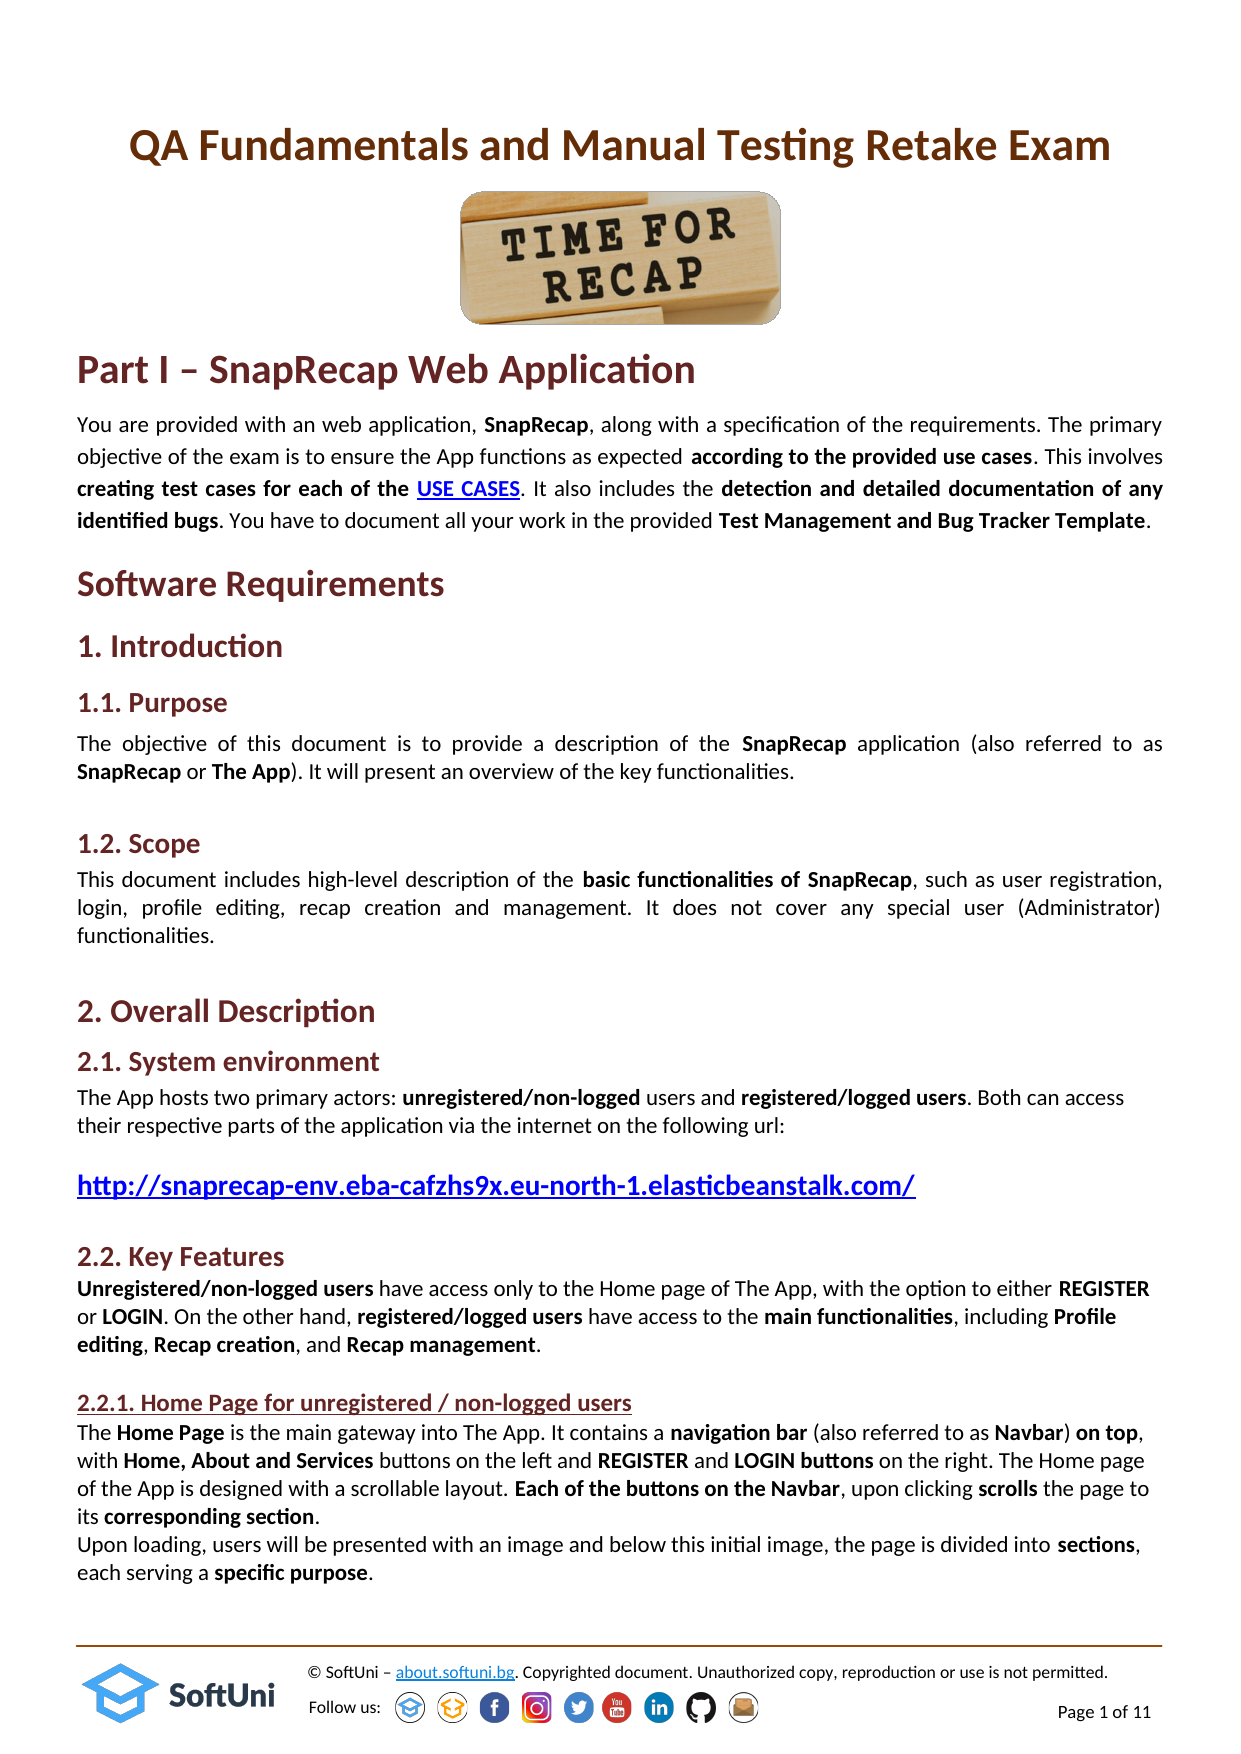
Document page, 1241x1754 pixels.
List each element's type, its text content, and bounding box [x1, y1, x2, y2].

subtitle 1.1. Purpose [77, 684, 1163, 719]
picture [658, 1705, 667, 1714]
picture [665, 1714, 674, 1723]
text The objective of this document is to provide a description of the SnapRecap application (also referred to as SnapRecap or The App). It will present an overview of the key functionalities. [77, 729, 1163, 813]
picture [602, 1692, 632, 1723]
picture [686, 1692, 716, 1723]
picture [665, 1692, 674, 1701]
text You are provided with an web application, SnapRecap, along with a specification of the requirements. The primary objective of the exam is to ensure the App functions as expected according to the provided use cases. This involves creating test cases for each of the USE CASES. It also includes the detection and detailed documentation of any identified bugs. You have to document all your work in the provided Test Management and Bug Tracker Template. [77, 410, 1163, 534]
picture [564, 1692, 594, 1723]
picture [75, 1658, 281, 1729]
subtitle 2.1. System environment [77, 1043, 1163, 1079]
picture [522, 1692, 552, 1723]
picture [460, 191, 781, 325]
subtitle Software Requirements [77, 559, 1163, 605]
text The Home Page is the main gateway into The App. It contains a navigation bar (also referred to as Navbar) on top, with Home, About and Services buttons on the left and REGISTER and LOGIN buttons on the right. The Home page of the App is designed with a scrollable layout. Each of the buttons on the Navbar, upon clicking scrolls the page to its corresponding section. [77, 1418, 1163, 1530]
picture [644, 1692, 653, 1701]
subtitle QA Fundamentals and Manual Testing Retake Exam [77, 116, 1163, 172]
subtitle 2.2. Key Features [77, 1238, 1163, 1274]
subtitle 1.2. Scope [77, 826, 1163, 861]
subtitle 1. Introduction [77, 625, 1163, 665]
text Upon loading, users will be presented with an image and below this initial image, the page is divided into sections, each serving a specific purpose. [77, 1530, 1163, 1586]
picture [395, 1692, 425, 1723]
picture [437, 1692, 468, 1723]
picture [644, 1714, 653, 1723]
picture [728, 1692, 759, 1723]
subtitle Part I – SnapRecap Web Application [77, 343, 1163, 394]
text Unregistered/non-logged users have access only to the Home page of The App, with the option to either REGISTER or LOGIN. On the other hand, registered/logged users have access to the main functionalities, including Profile editing, Recap creation, and Recap management. [77, 1274, 1163, 1358]
subtitle 2. Overall Description [77, 990, 1163, 1031]
text http://snaprecap-env.eba-cafzhs9x.eu-north-1.elasticbeanstalk.com/ [77, 1167, 1163, 1203]
text This document includes high-level description of the basic functionalities of SnapRecap, such as user registration, login, profile editing, recap creation and management. It does not cover any special user (Administrator) functionalities. [77, 865, 1163, 977]
subtitle 2.2.1. Home Page for unregistered / non-logged users [77, 1387, 1163, 1418]
picture [479, 1692, 510, 1723]
text The App hosts two primary actors: unregistered/non-logged users and registered/logged users. Both can access their respective parts of the application via the internet on the following url: [77, 1083, 1163, 1139]
